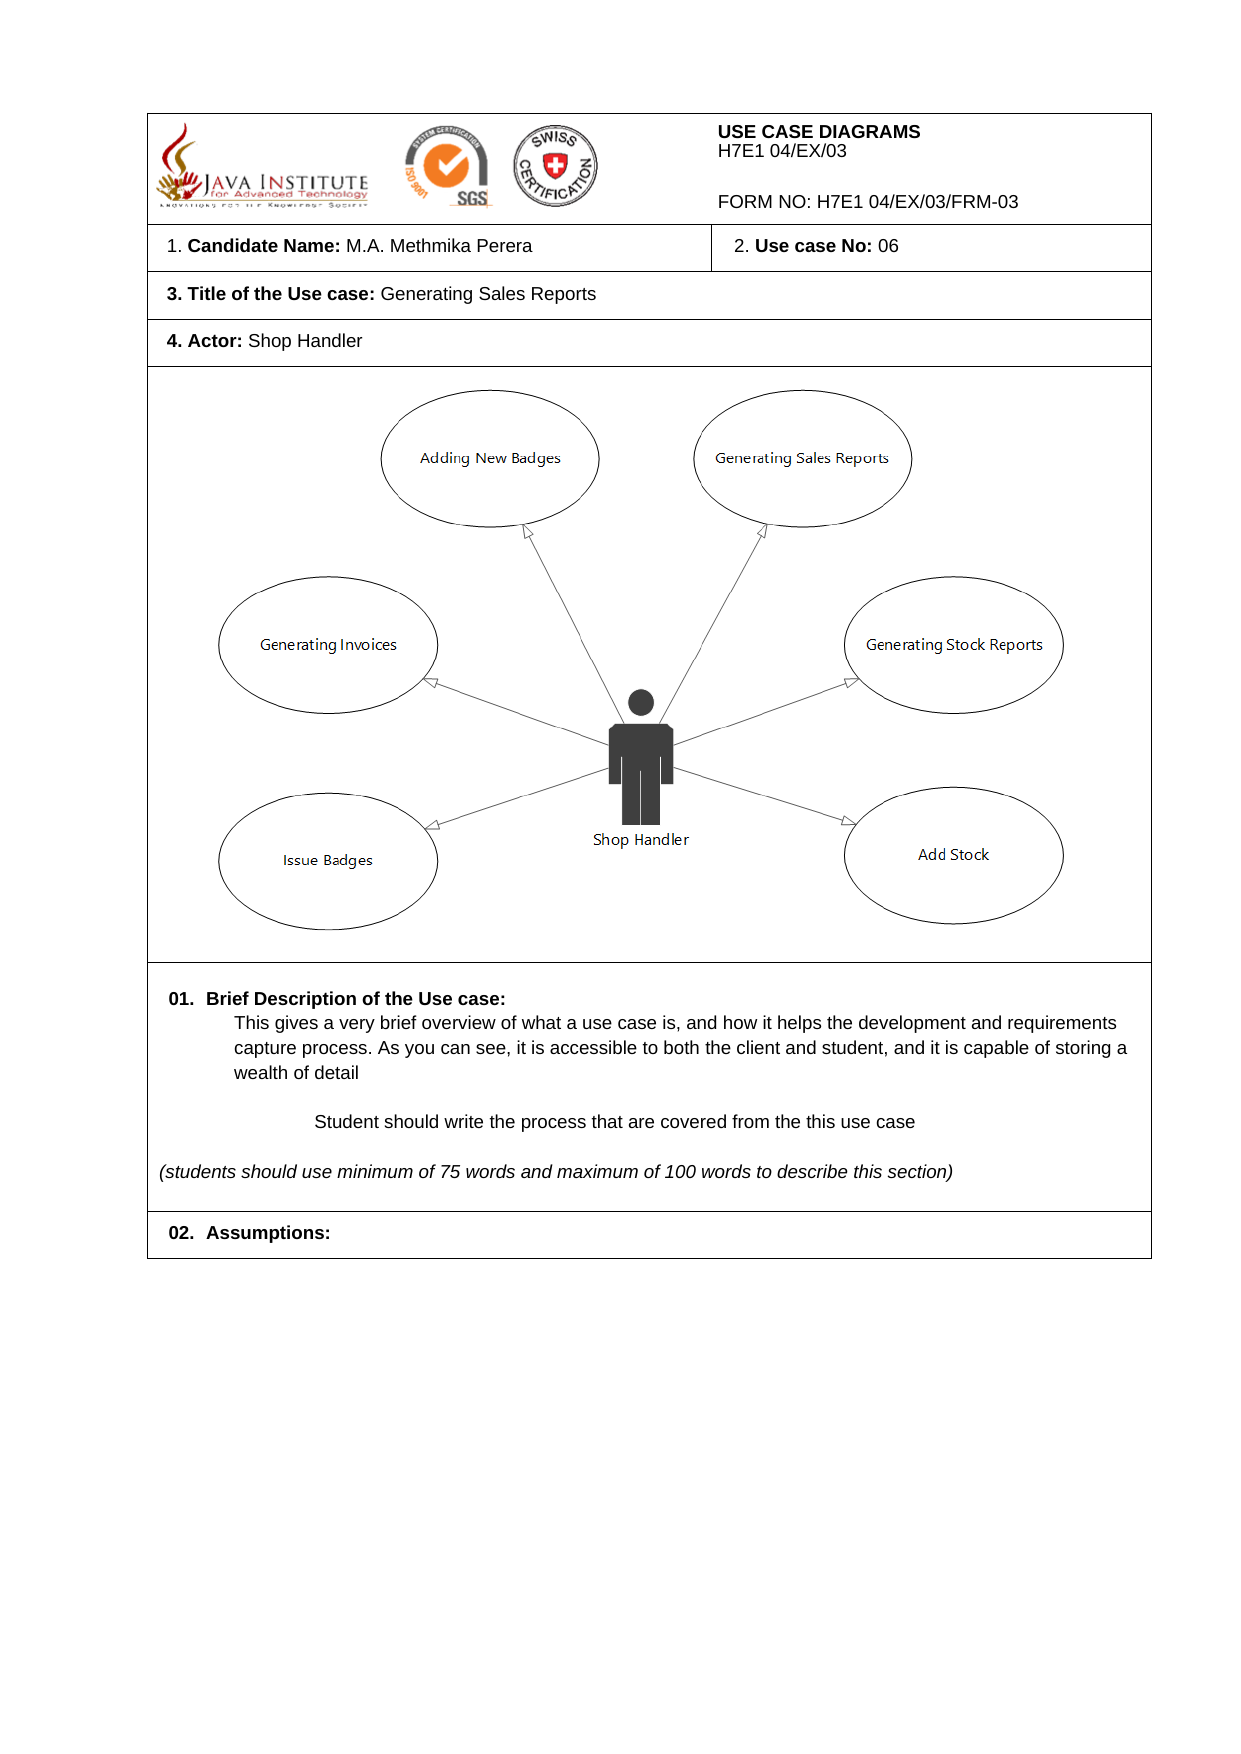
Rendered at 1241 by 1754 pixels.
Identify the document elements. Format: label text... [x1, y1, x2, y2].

table_cell 4. Actor: Shop Handler [148, 320, 1151, 366]
table_cell Brief Description of the Use case: This gives a very brief overview of what a use case is, and how it helps the development and requirements capture process. As you can see, it is accessible to both the client and student, and it is capable of storing a wealth of detail Student should write the process that are covered from the this use case (students should use minimum of 75 words and maximum of 100 words to describe this section) [148, 963, 1151, 1211]
table_cell Assumptions: [148, 1212, 1151, 1258]
picture [217, 389, 1065, 931]
table_header [148, 114, 1151, 224]
table_cell [148, 367, 1151, 962]
table_cell 3. Title of the Use case: Generating Sales Reports [148, 272, 1151, 318]
table_cell 2. Use case No: 06 [712, 225, 1151, 271]
table_cell 1. Candidate Name: M.A. Methmika Perera [148, 225, 711, 271]
